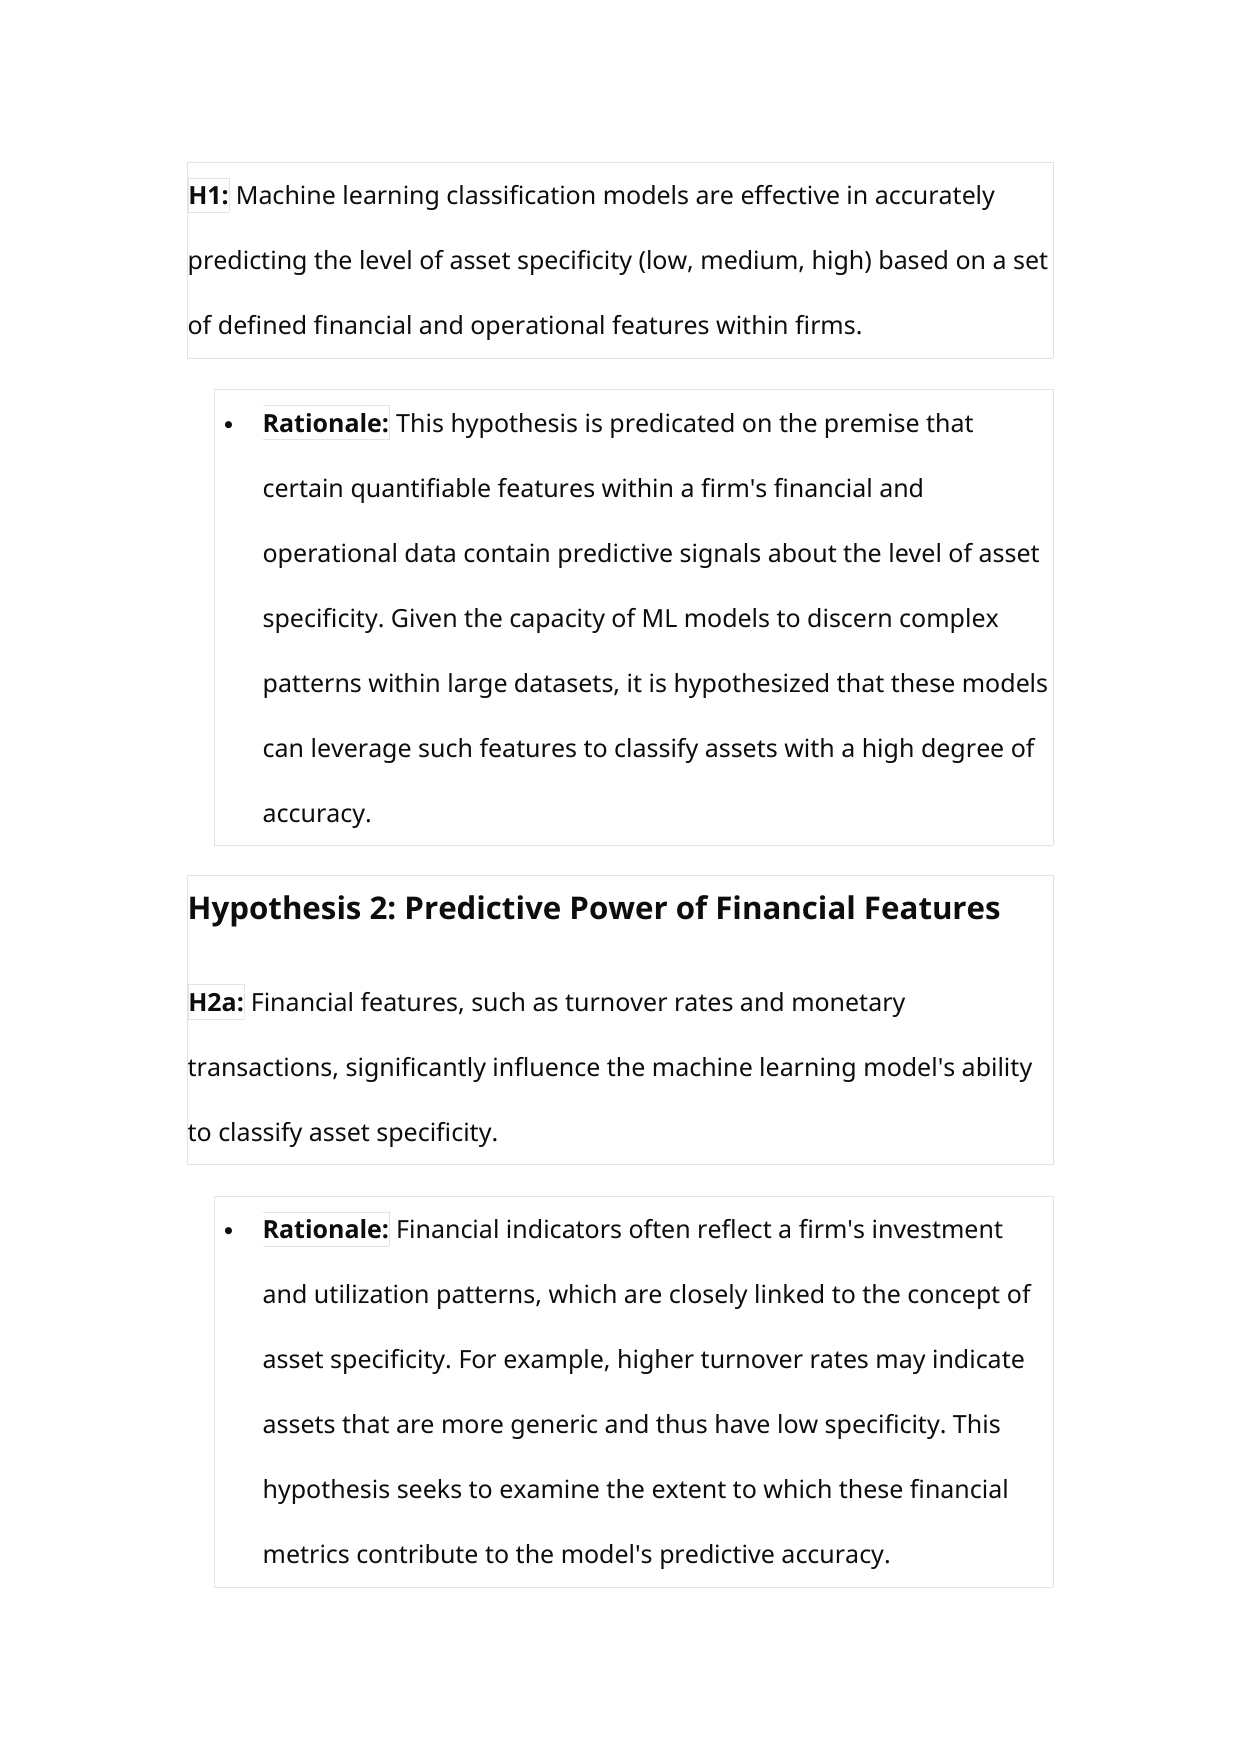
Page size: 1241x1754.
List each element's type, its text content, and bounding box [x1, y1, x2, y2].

text H2a: Financial features, such as turnover rates and monetary transactions, significantly influence the machine learning model's ability to classify asset specificity. [188, 969, 1053, 1164]
list Rationale: Financial indicators often reflect a firm's investment and utilization patterns, which are closely linked to the concept of asset specificity. For example, higher turnover rates may indicate assets that are more generic and thus have low specificity. This hypothesis seeks to examine the extent to which these financial metrics contribute to the model's predictive accuracy. [215, 1197, 1053, 1587]
subtitle Hypothesis 2: Predictive Power of Financial Features [188, 876, 1053, 940]
list Rationale: This hypothesis is predicated on the premise that certain quantifiable features within a firm's financial and operational data contain predictive signals about the level of asset specificity. Given the capacity of ML models to discern complex patterns within large datasets, it is hypothesized that these models can leverage such features to classify assets with a high degree of accuracy. [215, 390, 1053, 845]
text H1: Machine learning classification models are effective in accurately predicting the level of asset specificity (low, medium, high) based on a set of defined financial and operational features within firms. [188, 163, 1053, 358]
